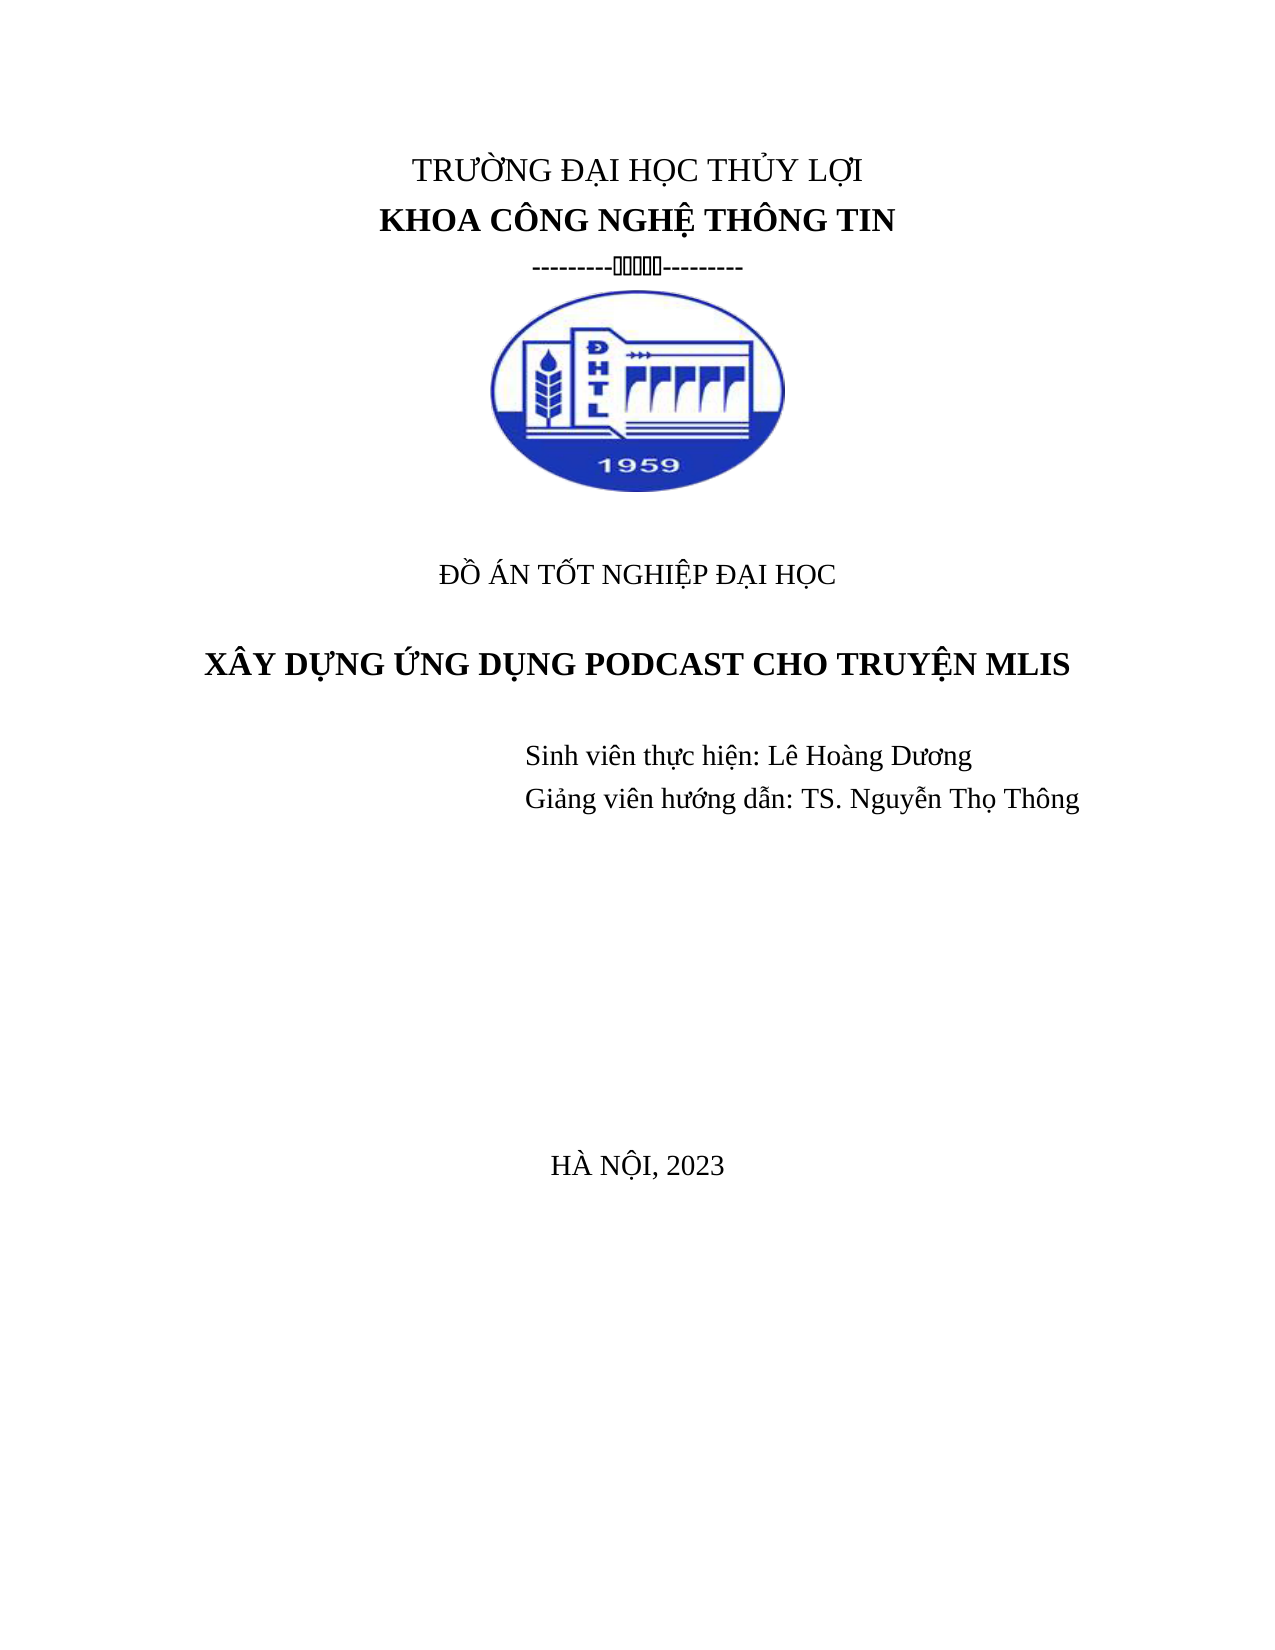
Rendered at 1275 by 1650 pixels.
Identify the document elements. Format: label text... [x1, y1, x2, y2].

text XÂY DỰNG ỨNG DỤNG PODCAST CHO TRUYỆN MLIS [150, 644, 1125, 683]
text Sinh viên thực hiện: Lê Hoàng Dương [525, 738, 1125, 771]
picture [490, 290, 785, 492]
text KHOA CÔNG NGHỆ THÔNG TIN [150, 200, 1125, 238]
text ------------------ [150, 249, 1125, 281]
text HÀ NỘI, 2023 [150, 1148, 1125, 1182]
text ĐỒ ÁN TỐT NGHIỆP ĐẠI HỌC [150, 557, 1125, 591]
text Giảng viên hướng dẫn: TS. Nguyễn Thọ Thông [525, 781, 1125, 815]
text TRƯỜNG ĐẠI HỌC THỦY LỢI [150, 150, 1125, 188]
